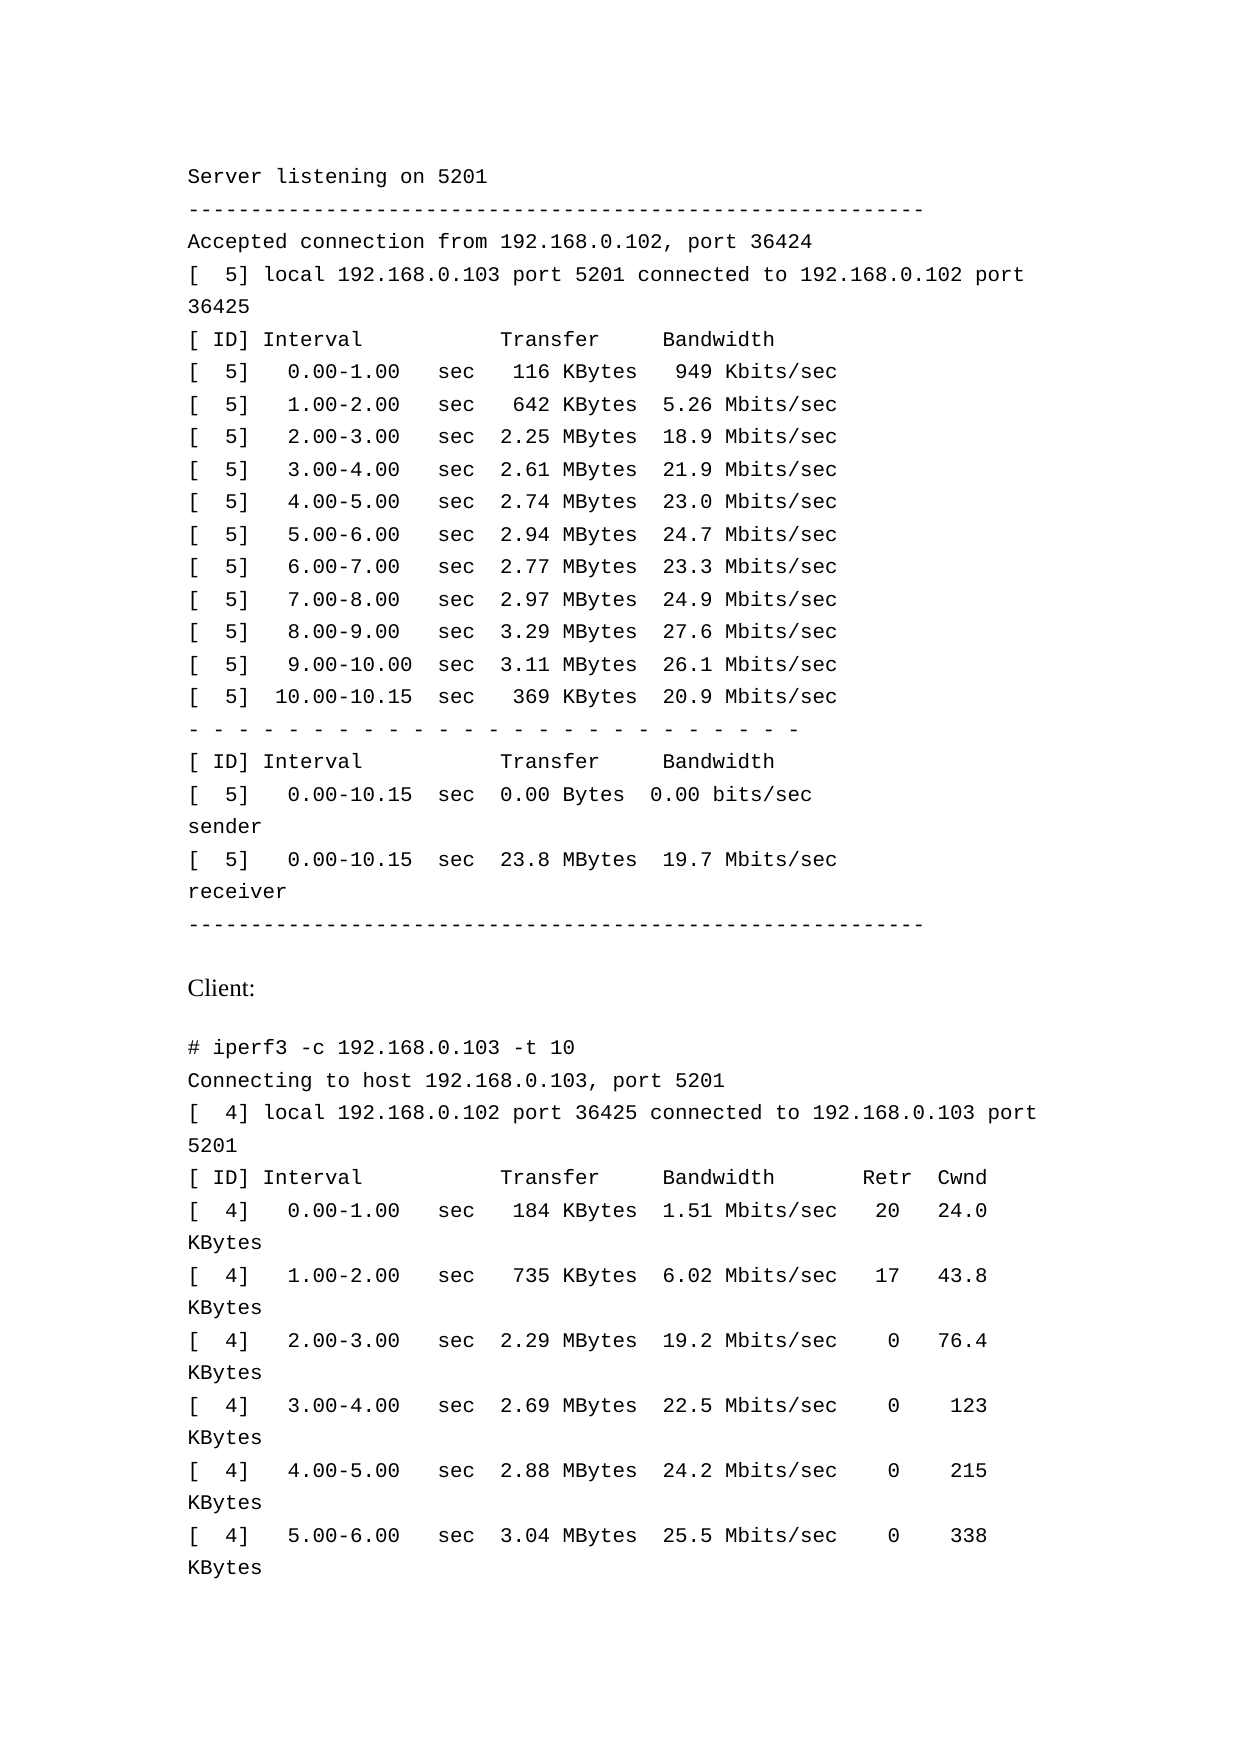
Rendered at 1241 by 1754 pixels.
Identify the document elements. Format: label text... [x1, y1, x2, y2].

text Connecting to host 192.168.0.103, port 5201 [187, 1065, 1053, 1098]
text Client: [187, 971, 1053, 1004]
text [ 5] 3.00-4.00 sec 2.61 MBytes 21.9 Mbits/sec [187, 454, 1053, 487]
text [ 5] 4.00-5.00 sec 2.74 MBytes 23.0 Mbits/sec [187, 487, 1053, 519]
text [ 4] 5.00-6.00 sec 3.04 MBytes 25.5 Mbits/sec 0 338 KBytes [187, 1520, 1053, 1585]
text [ 5] 5.00-6.00 sec 2.94 MBytes 24.7 Mbits/sec [187, 519, 1053, 552]
text [ 4] 3.00-4.00 sec 2.69 MBytes 22.5 Mbits/sec 0 123 KBytes [187, 1390, 1053, 1455]
text [ 5] 10.00-10.15 sec 369 KBytes 20.9 Mbits/sec [187, 682, 1053, 714]
text [ ID] Interval Transfer Bandwidth [187, 324, 1053, 357]
text [ 5] 7.00-8.00 sec 2.97 MBytes 24.9 Mbits/sec [187, 584, 1053, 617]
text [ 5] 0.00-1.00 sec 116 KBytes 949 Kbits/sec [187, 357, 1053, 389]
text - - - - - - - - - - - - - - - - - - - - - - - - - [187, 714, 1053, 747]
text [ 5] 0.00-10.15 sec 23.8 MBytes 19.7 Mbits/sec receiver [187, 844, 1053, 909]
text [ 4] 4.00-5.00 sec 2.88 MBytes 24.2 Mbits/sec 0 215 KBytes [187, 1455, 1053, 1520]
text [187, 194, 1053, 227]
text [ 5] 1.00-2.00 sec 642 KBytes 5.26 Mbits/sec [187, 389, 1053, 422]
text Server listening on 5201 [187, 162, 1053, 194]
text [ 4] 2.00-3.00 sec 2.29 MBytes 19.2 Mbits/sec 0 76.4 KBytes [187, 1325, 1053, 1390]
text [ 5] 0.00-10.15 sec 0.00 Bytes 0.00 bits/sec sender [187, 779, 1053, 844]
text # iperf3 -c 192.168.0.103 -t 10 [187, 1033, 1053, 1065]
text [ 5] 2.00-3.00 sec 2.25 MBytes 18.9 Mbits/sec [187, 422, 1053, 454]
text [ 5] local 192.168.0.103 port 5201 connected to 192.168.0.102 port 36425 [187, 259, 1053, 324]
text Accepted connection from 192.168.0.102, port 36424 [187, 227, 1053, 259]
text [ 5] 8.00-9.00 sec 3.29 MBytes 27.6 Mbits/sec [187, 617, 1053, 649]
text ----------------------------------------------------------- [187, 909, 1053, 942]
text [ 4] local 192.168.0.102 port 36425 connected to 192.168.0.103 port 5201 [187, 1098, 1053, 1163]
text [ 4] 0.00-1.00 sec 184 KBytes 1.51 Mbits/sec 20 24.0 KBytes [187, 1195, 1053, 1260]
text [ 4] 1.00-2.00 sec 735 KBytes 6.02 Mbits/sec 17 43.8 KBytes [187, 1260, 1053, 1325]
text [ 5] 9.00-10.00 sec 3.11 MBytes 26.1 Mbits/sec [187, 649, 1053, 682]
text [ ID] Interval Transfer Bandwidth Retr Cwnd [187, 1163, 1053, 1195]
text [ ID] Interval Transfer Bandwidth [187, 747, 1053, 779]
text [ 5] 6.00-7.00 sec 2.77 MBytes 23.3 Mbits/sec [187, 552, 1053, 584]
